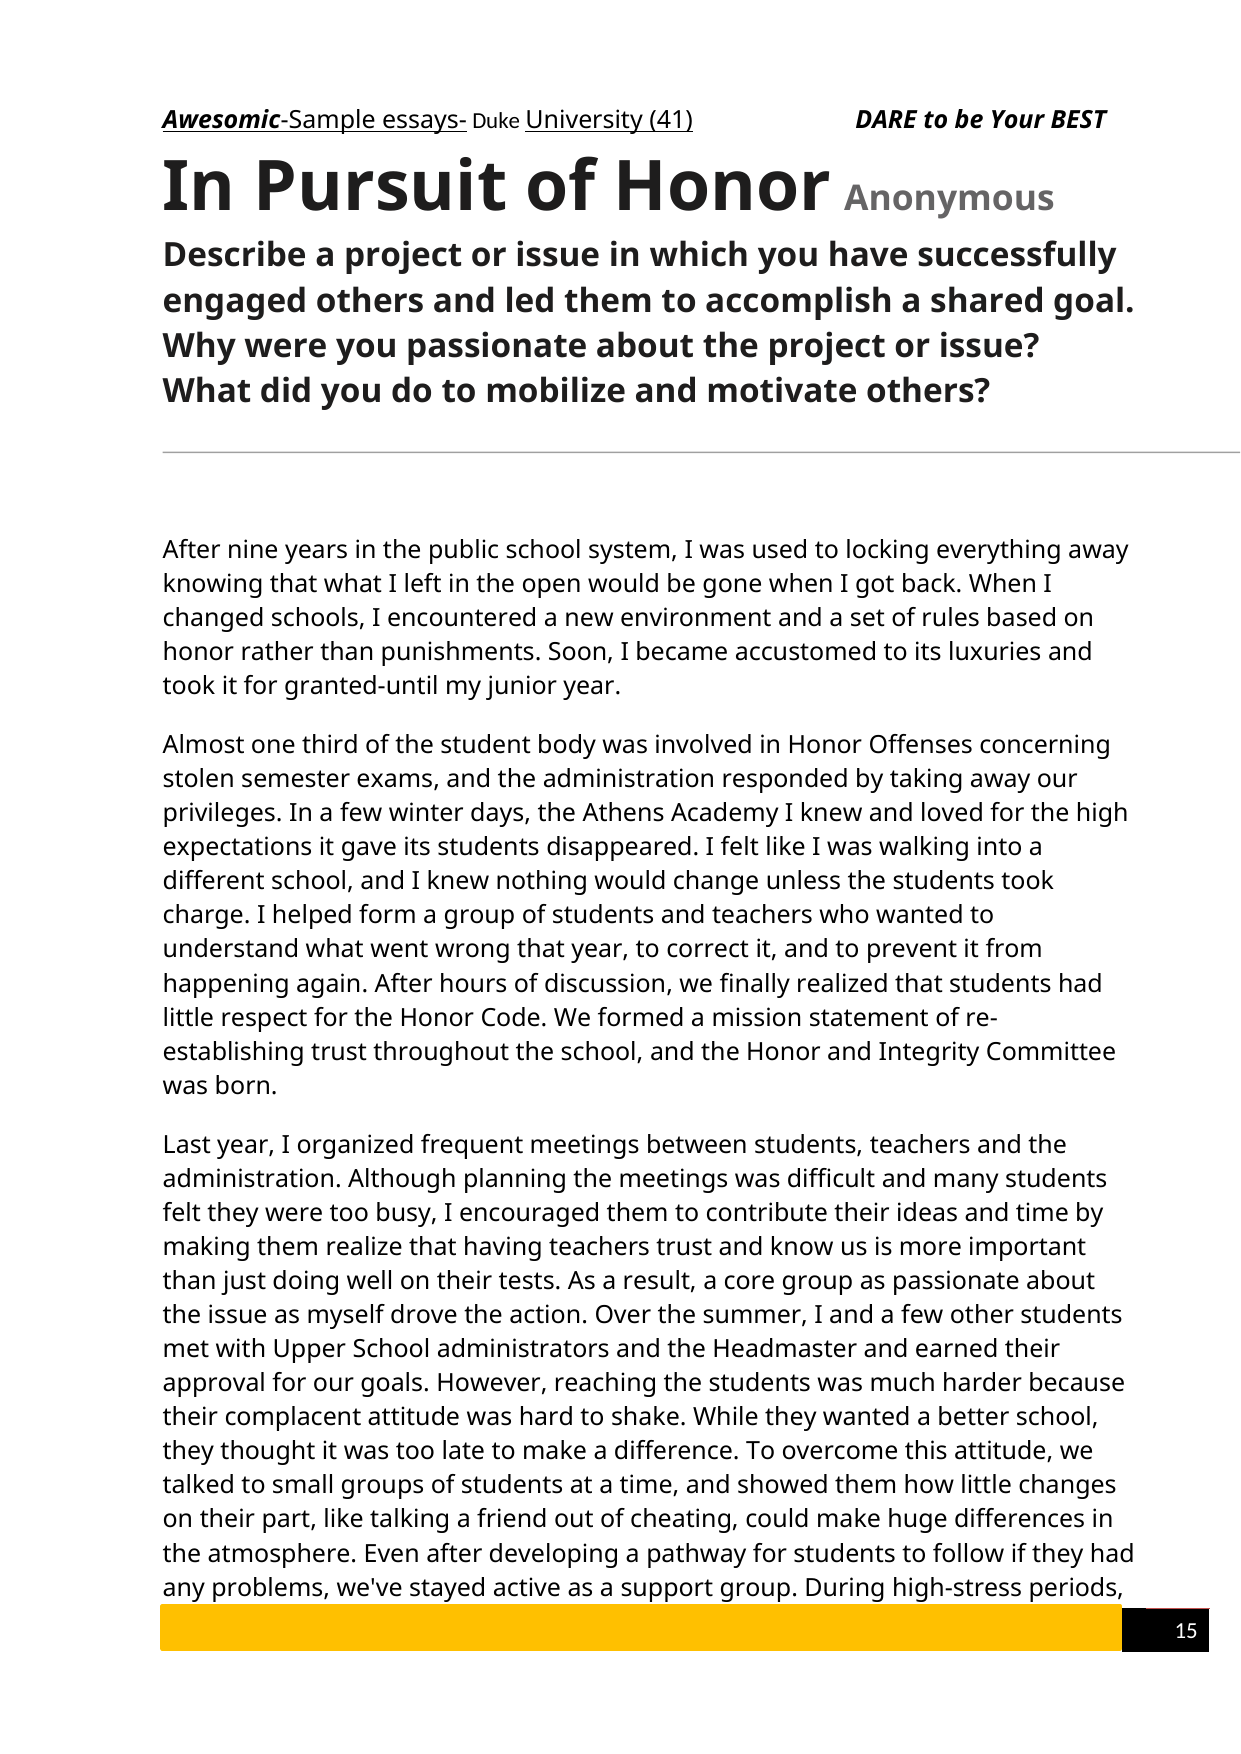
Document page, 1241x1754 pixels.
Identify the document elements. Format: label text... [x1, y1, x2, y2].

text Describe a project or issue in which you have successfully engaged others and led them to accomplish a shared goal. Why were you passionate about the project or issue? What did you do to mobilize and motivate others? [162, 231, 1137, 413]
text In Pursuit of Honor Anonymous [162, 136, 1137, 231]
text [162, 1126, 1137, 1603]
text After nine years in the public school system, I was used to locking everything away knowing that what I left in the open would be gone when I got back. When I changed schools, I encountered a new environment and a set of rules based on honor rather than punishments. Soon, I became accustomed to its luxuries and took it for granted-until my junior year. [162, 531, 1137, 702]
text Almost one third of the student body was involved in Honor Offenses concerning stolen semester exams, and the administration responded by taking away our privileges. In a few winter days, the Athens Academy I knew and loved for the high expectations it gave its students disappeared. I felt like I was walking into a different school, and I knew nothing would change unless the students took charge. I helped form a group of students and teachers who wanted to understand what went wrong that year, to correct it, and to prevent it from happening again. After hours of discussion, we finally realized that students had little respect for the Honor Code. We formed a mission statement of re-establishing trust throughout the school, and the Honor and Integrity Committee was born. [162, 727, 1137, 1101]
